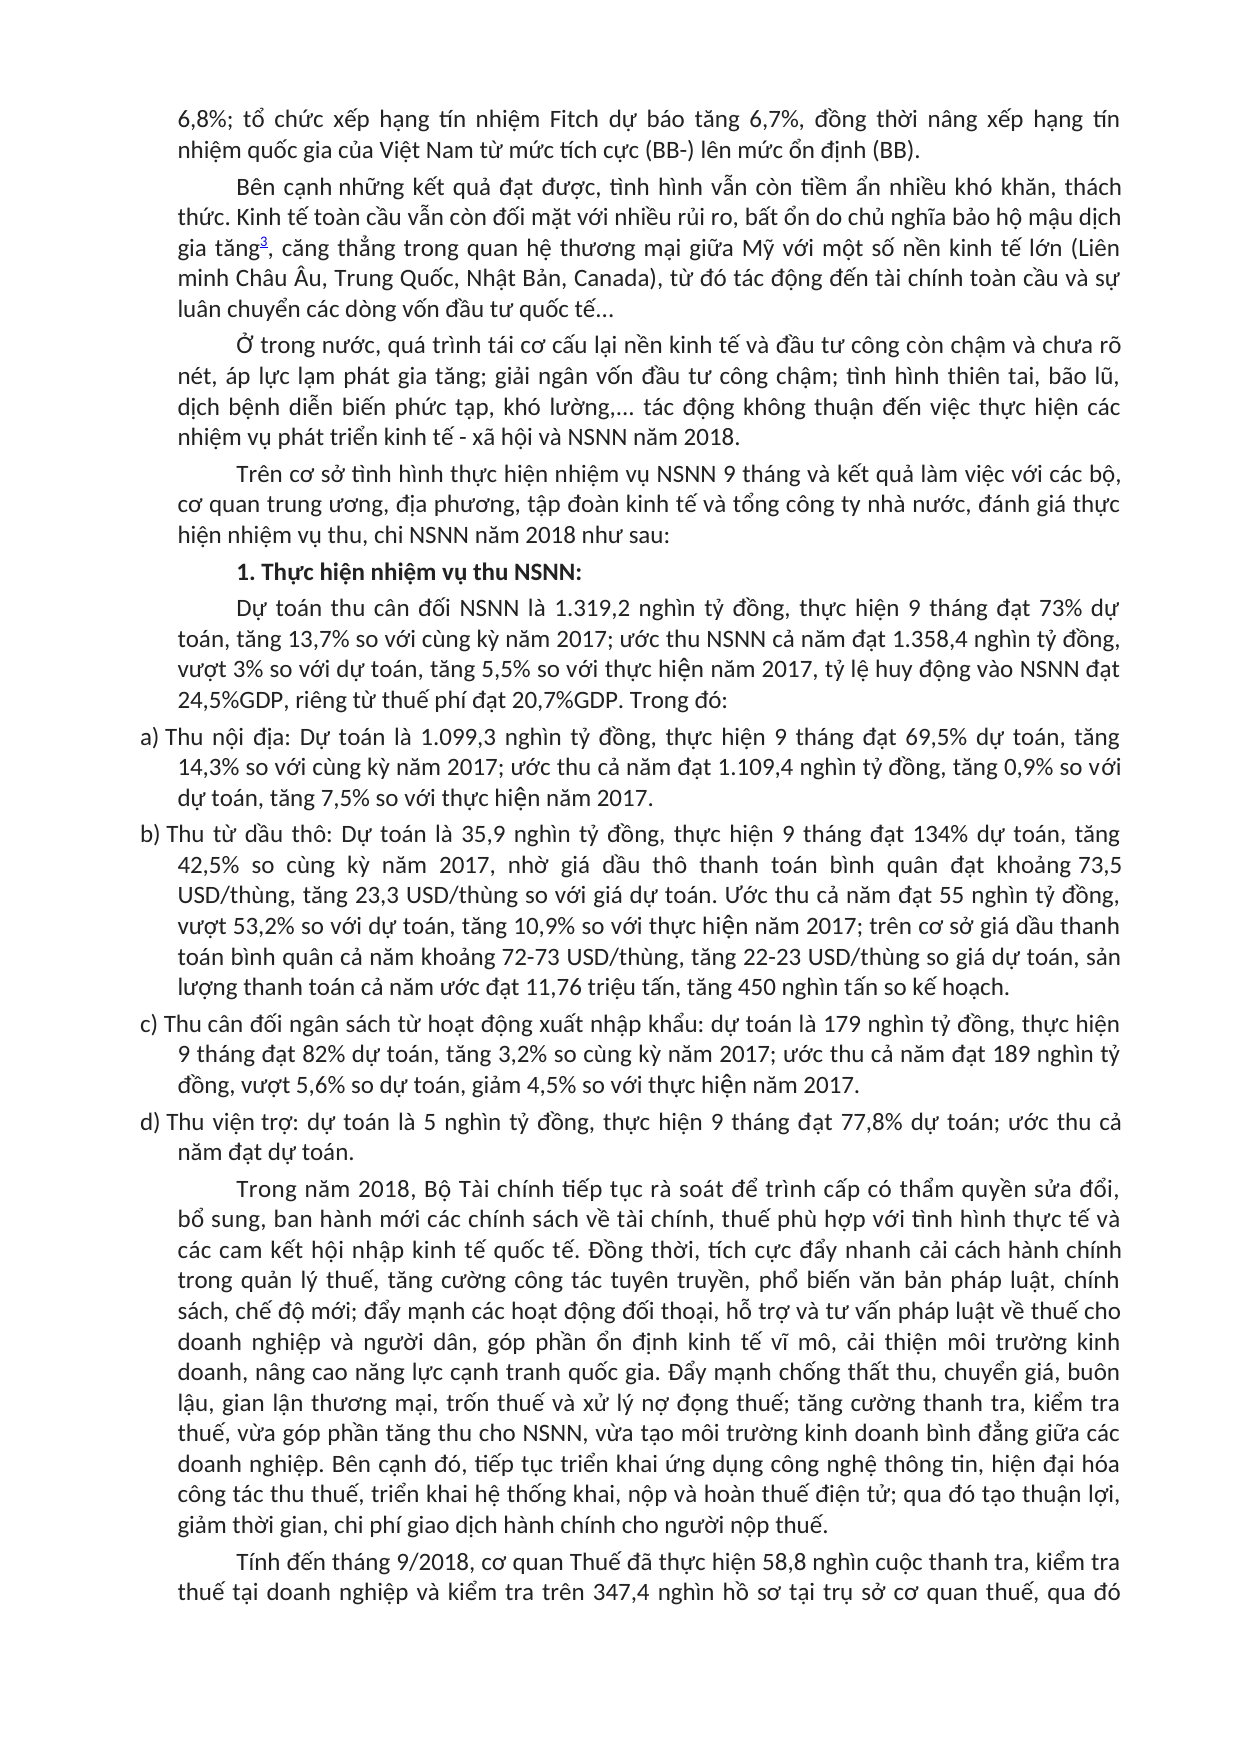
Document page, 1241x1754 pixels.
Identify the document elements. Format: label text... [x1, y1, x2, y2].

text Bên cạnh những kết quả đạt được, tình hình vẫn còn tiềm ẩn nhiều khó khăn, thách thức. Kinh tế toàn cầu vẫn còn đối mặt với nhiều rủi ro, bất ổn do chủ nghĩa bảo hộ mậu dịch gia tăng3, căng thẳng trong quan hệ thương mại giữa Mỹ với một số nền kinh tế lớn (Liên minh Châu Âu, Trung Quốc, Nhật Bản, Canada), từ đó tác động đến tài chính toàn cầu và sự luân chuyển các dòng vốn đầu tư quốc tế... [177, 171, 1122, 323]
text d) Thu viện trợ: dự toán là 5 nghìn tỷ đồng, thực hiện 9 tháng đạt 77,8% dự toán; ước thu cả năm đạt dự toán. [140, 1106, 1122, 1167]
text a) Thu nội địa: Dự toán là 1.099,3 nghìn tỷ đồng, thực hiện 9 tháng đạt 69,5% dự toán, tăng 14,3% so với cùng kỳ năm 2017; ước thu cả năm đạt 1.109,4 nghìn tỷ đồng, tăng 0,9% so với dự toán, tăng 7,5% so với thực hiện năm 2017. [140, 721, 1122, 812]
text c) Thu cân đối ngân sách từ hoạt động xuất nhập khẩu: dự toán là 179 nghìn tỷ đồng, thực hiện 9 tháng đạt 82% dự toán, tăng 3,2% so cùng kỳ năm 2017; ước thu cả năm đạt 189 nghìn tỷ đồng, vượt 5,6% so dự toán, giảm 4,5% so với thực hiện năm 2017. [140, 1008, 1122, 1099]
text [177, 1546, 1122, 1607]
text Trên cơ sở tình hình thực hiện nhiệm vụ NSNN 9 tháng và kết quả làm việc với các bộ, cơ quan trung ương, địa phương, tập đoàn kinh tế và tổng công ty nhà nước, đánh giá thực hiện nhiệm vụ thu, chi NSNN năm 2018 như sau: [177, 458, 1122, 549]
text Ở trong nước, quá trình tái cơ cấu lại nền kinh tế và đầu tư công còn chậm và chưa rõ nét, áp lực lạm phát gia tăng; giải ngân vốn đầu tư công chậm; tình hình thiên tai, bão lũ, dịch bệnh diễn biến phức tạp, khó lường,... tác động không thuận đến việc thực hiện các nhiệm vụ phát triển kinh tế - xã hội và NSNN năm 2018. [177, 329, 1122, 452]
text b) Thu từ dầu thô: Dự toán là 35,9 nghìn tỷ đồng, thực hiện 9 tháng đạt 134% dự toán, tăng 42,5% so cùng kỳ năm 2017, nhờ giá dầu thô thanh toán bình quân đạt khoảng 73,5 USD/thùng, tăng 23,3 USD/thùng so với giá dự toán. Ước thu cả năm đạt 55 nghìn tỷ đồng, vượt 53,2% so với dự toán, tăng 10,9% so với thực hiện năm 2017; trên cơ sở giá dầu thanh toán bình quân cả năm khoảng 72-73 USD/thùng, tăng 22-23 USD/thùng so giá dự toán, sản lượng thanh toán cả năm ước đạt 11,76 triệu tấn, tăng 450 nghìn tấn so kế hoạch. [140, 819, 1122, 1002]
text Dự toán thu cân đối NSNN là 1.319,2 nghìn tỷ đồng, thực hiện 9 tháng đạt 73% dự toán, tăng 13,7% so với cùng kỳ năm 2017; ước thu NSNN cả năm đạt 1.358,4 nghìn tỷ đồng, vượt 3% so với dự toán, tăng 5,5% so với thực hiện năm 2017, tỷ lệ huy động vào NSNN đạt 24,5%GDP, riêng từ thuế phí đạt 20,7%GDP. Trong đó: [177, 592, 1122, 714]
text 1. Thực hiện nhiệm vụ thu NSNN: [177, 556, 1122, 586]
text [177, 103, 1122, 164]
text Trong năm 2018, Bộ Tài chính tiếp tục rà soát để trình cấp có thẩm quyền sửa đổi, bổ sung, ban hành mới các chính sách về tài chính, thuế phù hợp với tình hình thực tế và các cam kết hội nhập kinh tế quốc tế. Đồng thời, tích cực đẩy nhanh cải cách hành chính trong quản lý thuế, tăng cường công tác tuyên truyền, phổ biến văn bản pháp luật, chính sách, chế độ mới; đẩy mạnh các hoạt động đối thoại, hỗ trợ và tư vấn pháp luật về thuế cho doanh nghiệp và người dân, góp phần ổn định kinh tế vĩ mô, cải thiện môi trường kinh doanh, nâng cao năng lực cạnh tranh quốc gia. Đẩy mạnh chống thất thu, chuyển giá, buôn lậu, gian lận thương mại, trốn thuế và xử lý nợ đọng thuế; tăng cường thanh tra, kiểm tra thuế, vừa góp phần tăng thu cho NSNN, vừa tạo môi trường kinh doanh bình đẳng giữa các doanh nghiệp. Bên cạnh đó, tiếp tục triển khai ứng dụng công nghệ thông tin, hiện đại hóa công tác thu thuế, triển khai hệ thống khai, nộp và hoàn thuế điện tử; qua đó tạo thuận lợi, giảm thời gian, chi phí giao dịch hành chính cho người nộp thuế. [177, 1173, 1122, 1539]
